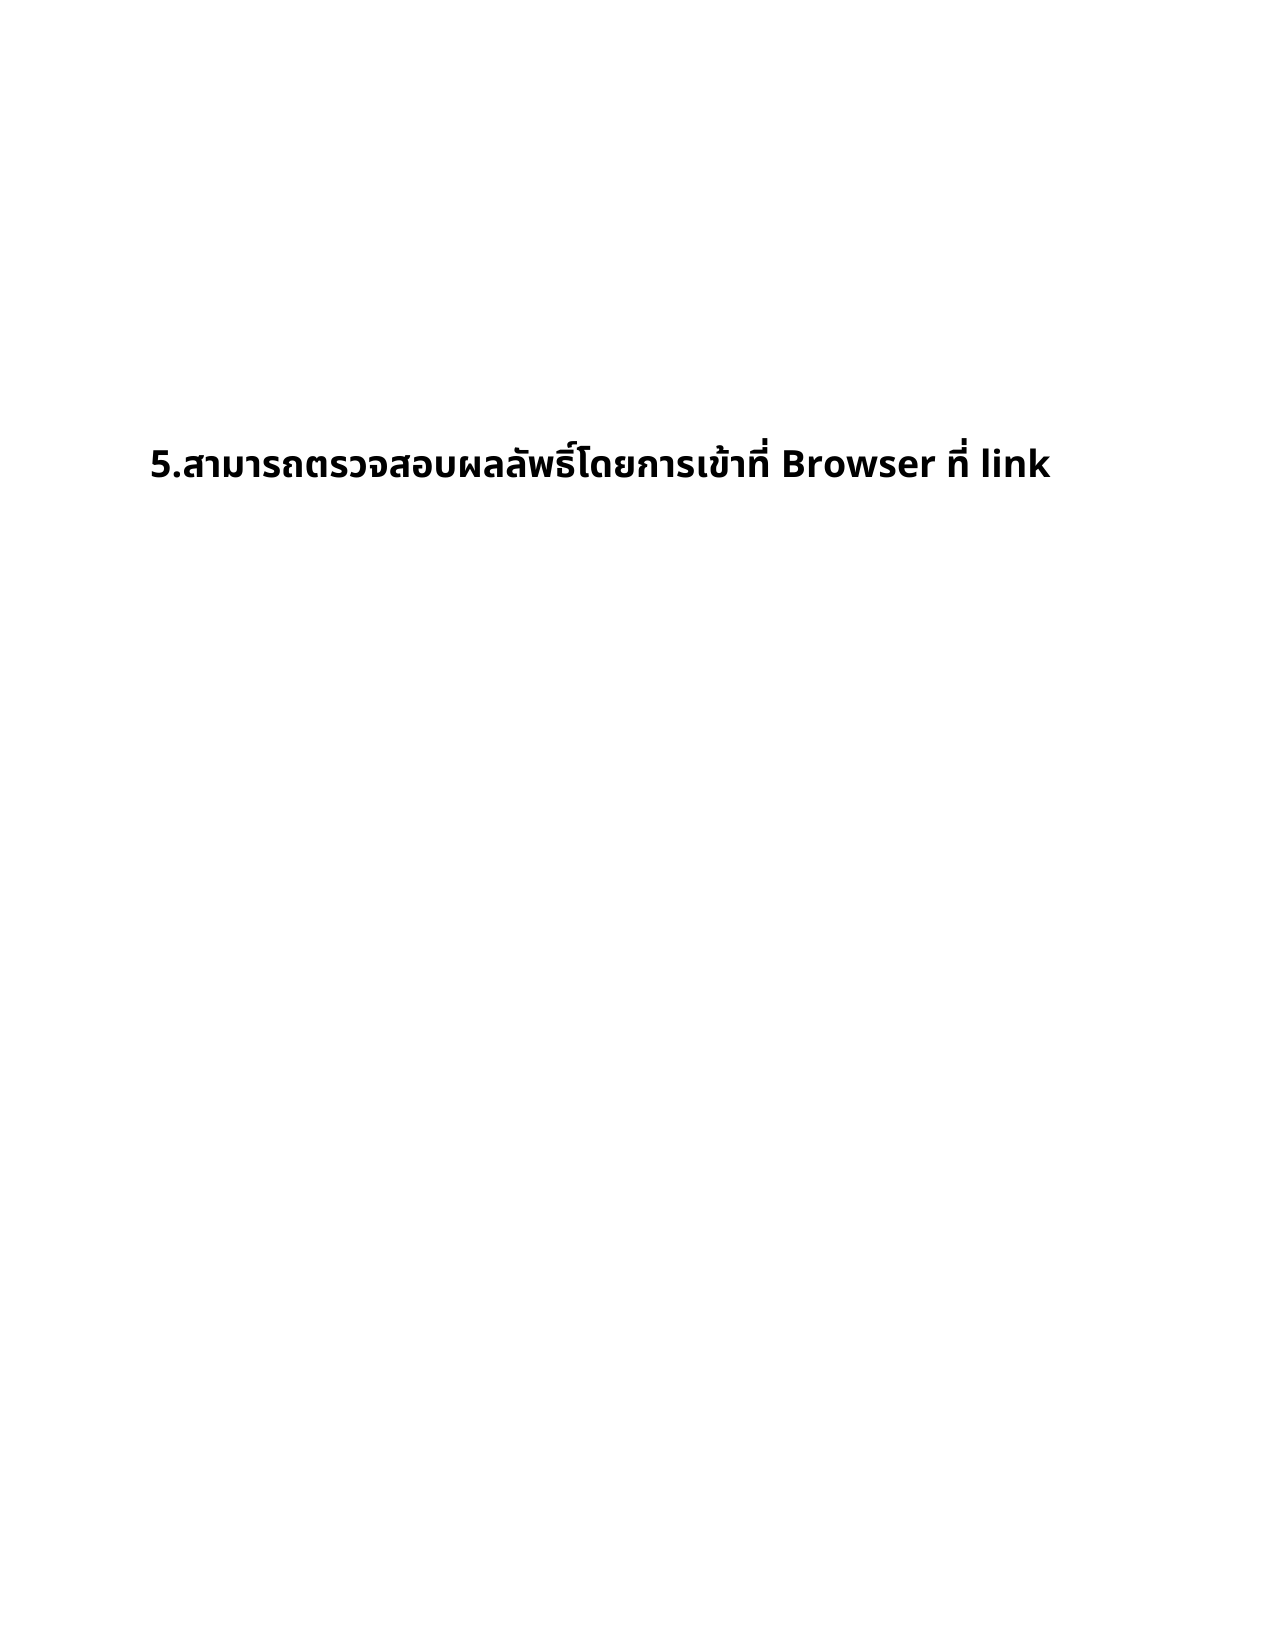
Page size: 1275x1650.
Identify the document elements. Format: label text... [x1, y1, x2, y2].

text 5.สามารถตรวจสอบผลลัพธิ์โดยการเข้าที่ Browser ที่ link [150, 437, 1125, 494]
